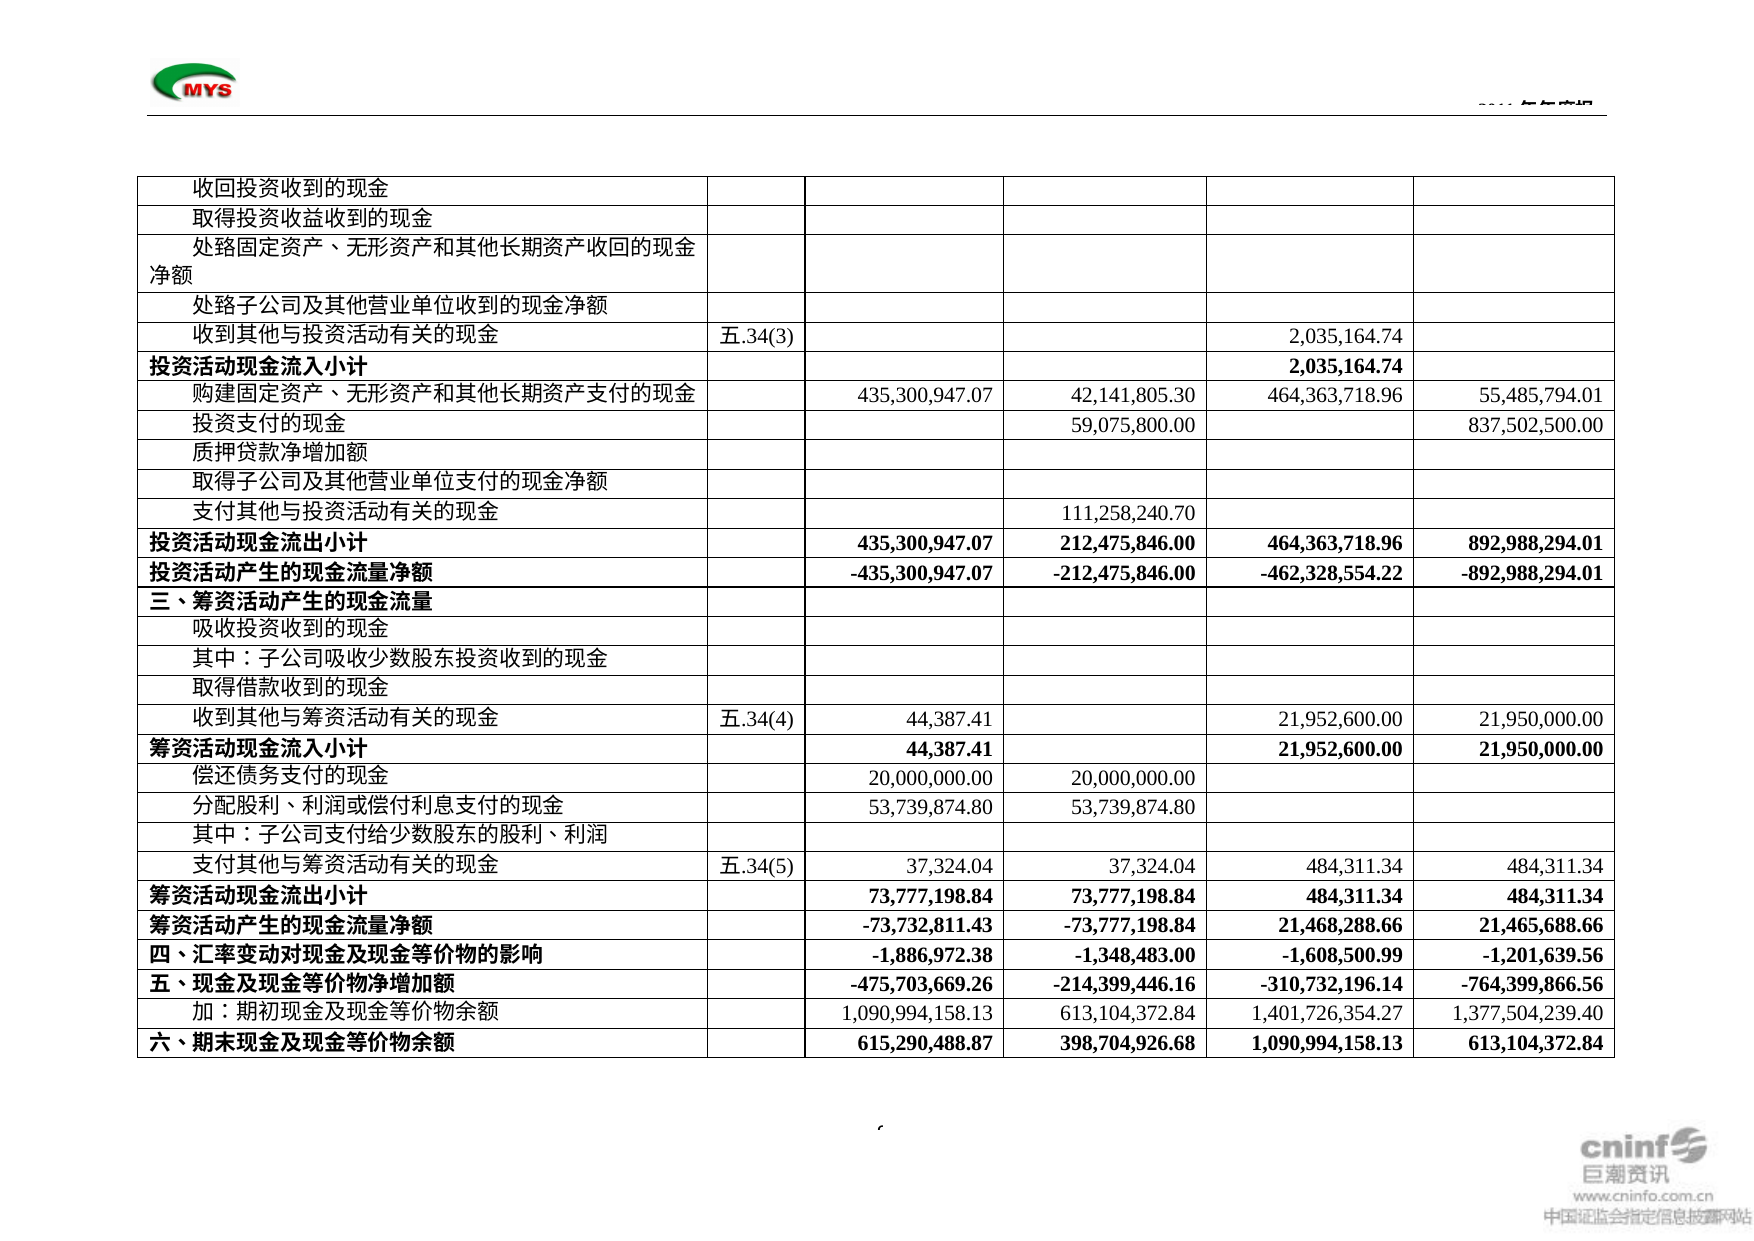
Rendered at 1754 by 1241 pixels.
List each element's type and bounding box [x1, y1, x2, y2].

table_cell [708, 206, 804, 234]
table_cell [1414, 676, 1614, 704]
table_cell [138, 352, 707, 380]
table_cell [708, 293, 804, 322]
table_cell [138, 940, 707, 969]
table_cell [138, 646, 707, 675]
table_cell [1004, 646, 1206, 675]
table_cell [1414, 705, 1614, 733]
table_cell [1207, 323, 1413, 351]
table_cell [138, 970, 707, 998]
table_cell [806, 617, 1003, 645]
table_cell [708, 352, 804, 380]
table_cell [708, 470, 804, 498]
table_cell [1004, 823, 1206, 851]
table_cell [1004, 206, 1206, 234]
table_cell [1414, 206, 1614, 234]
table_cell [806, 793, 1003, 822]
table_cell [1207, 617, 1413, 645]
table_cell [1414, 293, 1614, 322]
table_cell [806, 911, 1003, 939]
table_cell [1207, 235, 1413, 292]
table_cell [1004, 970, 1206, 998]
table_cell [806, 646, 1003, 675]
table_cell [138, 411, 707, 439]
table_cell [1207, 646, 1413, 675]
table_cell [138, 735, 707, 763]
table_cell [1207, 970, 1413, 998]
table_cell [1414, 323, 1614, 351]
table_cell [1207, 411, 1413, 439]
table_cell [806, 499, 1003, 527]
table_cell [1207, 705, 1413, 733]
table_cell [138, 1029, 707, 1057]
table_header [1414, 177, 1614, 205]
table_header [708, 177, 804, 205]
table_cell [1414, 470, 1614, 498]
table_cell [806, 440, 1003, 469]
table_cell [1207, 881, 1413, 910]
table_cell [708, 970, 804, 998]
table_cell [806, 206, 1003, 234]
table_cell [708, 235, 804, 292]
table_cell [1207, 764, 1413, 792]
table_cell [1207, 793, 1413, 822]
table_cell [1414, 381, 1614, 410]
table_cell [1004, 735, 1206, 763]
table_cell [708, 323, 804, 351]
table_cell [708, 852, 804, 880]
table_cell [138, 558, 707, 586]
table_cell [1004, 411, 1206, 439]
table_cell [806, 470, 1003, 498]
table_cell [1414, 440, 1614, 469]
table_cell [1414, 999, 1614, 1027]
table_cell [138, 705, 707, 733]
picture [1543, 1119, 1754, 1241]
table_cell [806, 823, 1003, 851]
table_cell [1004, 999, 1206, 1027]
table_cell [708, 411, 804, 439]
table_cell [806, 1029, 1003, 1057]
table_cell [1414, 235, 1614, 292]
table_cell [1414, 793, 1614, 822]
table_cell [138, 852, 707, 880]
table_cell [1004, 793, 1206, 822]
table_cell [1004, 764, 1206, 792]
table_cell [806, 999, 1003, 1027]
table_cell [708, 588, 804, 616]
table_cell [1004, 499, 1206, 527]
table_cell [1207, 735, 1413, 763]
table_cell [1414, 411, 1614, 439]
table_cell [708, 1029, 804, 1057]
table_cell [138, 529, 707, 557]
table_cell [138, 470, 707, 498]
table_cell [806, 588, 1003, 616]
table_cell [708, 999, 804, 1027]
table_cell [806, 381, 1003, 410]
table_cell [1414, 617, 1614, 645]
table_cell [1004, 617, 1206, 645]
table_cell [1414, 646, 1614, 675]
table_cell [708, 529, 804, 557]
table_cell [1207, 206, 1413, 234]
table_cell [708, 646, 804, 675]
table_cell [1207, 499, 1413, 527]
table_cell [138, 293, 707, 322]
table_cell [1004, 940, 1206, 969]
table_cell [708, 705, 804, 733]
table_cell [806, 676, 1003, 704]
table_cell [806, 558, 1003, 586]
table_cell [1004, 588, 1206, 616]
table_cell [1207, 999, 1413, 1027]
picture [150, 58, 240, 107]
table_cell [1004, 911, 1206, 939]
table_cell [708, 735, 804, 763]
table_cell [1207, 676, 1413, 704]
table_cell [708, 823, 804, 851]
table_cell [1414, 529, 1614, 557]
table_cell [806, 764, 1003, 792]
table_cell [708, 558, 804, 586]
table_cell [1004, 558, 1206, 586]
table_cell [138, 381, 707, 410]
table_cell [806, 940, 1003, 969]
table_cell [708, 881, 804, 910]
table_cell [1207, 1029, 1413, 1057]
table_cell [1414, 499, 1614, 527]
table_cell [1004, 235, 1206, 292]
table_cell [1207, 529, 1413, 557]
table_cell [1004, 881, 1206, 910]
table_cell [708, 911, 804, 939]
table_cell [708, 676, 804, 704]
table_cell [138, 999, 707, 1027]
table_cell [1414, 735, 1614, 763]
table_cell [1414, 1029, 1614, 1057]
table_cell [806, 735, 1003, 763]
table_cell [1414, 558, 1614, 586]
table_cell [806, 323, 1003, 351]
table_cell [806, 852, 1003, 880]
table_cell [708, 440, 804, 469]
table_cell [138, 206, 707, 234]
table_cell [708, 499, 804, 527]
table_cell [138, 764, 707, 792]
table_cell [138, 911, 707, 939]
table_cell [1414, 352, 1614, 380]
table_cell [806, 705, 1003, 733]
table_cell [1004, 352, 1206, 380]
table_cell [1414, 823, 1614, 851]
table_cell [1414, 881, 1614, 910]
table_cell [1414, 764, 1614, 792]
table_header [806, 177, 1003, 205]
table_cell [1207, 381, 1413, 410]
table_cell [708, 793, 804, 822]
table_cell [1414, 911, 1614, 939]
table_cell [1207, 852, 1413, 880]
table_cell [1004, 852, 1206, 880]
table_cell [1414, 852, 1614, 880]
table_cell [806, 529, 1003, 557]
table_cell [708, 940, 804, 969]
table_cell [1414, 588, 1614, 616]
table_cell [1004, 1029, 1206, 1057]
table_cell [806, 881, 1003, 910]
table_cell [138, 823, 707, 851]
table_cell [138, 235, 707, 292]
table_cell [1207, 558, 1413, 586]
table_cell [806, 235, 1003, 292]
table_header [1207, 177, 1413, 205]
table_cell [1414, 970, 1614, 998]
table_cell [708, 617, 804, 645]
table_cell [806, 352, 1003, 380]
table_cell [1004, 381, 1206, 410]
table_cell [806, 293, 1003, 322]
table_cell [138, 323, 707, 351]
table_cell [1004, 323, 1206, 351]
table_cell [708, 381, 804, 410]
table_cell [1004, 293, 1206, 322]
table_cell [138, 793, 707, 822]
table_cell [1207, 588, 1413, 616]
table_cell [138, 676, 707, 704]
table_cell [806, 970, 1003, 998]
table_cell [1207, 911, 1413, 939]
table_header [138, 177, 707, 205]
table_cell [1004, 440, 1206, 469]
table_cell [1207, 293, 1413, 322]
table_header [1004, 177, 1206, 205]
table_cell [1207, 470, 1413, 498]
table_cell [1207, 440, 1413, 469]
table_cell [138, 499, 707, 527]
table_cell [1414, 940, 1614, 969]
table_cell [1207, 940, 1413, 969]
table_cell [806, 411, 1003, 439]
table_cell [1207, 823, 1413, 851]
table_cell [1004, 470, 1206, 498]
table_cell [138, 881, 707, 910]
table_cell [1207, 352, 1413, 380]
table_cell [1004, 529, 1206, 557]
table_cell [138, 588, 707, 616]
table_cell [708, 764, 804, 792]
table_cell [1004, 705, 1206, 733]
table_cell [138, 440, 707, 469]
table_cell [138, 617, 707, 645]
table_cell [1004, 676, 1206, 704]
